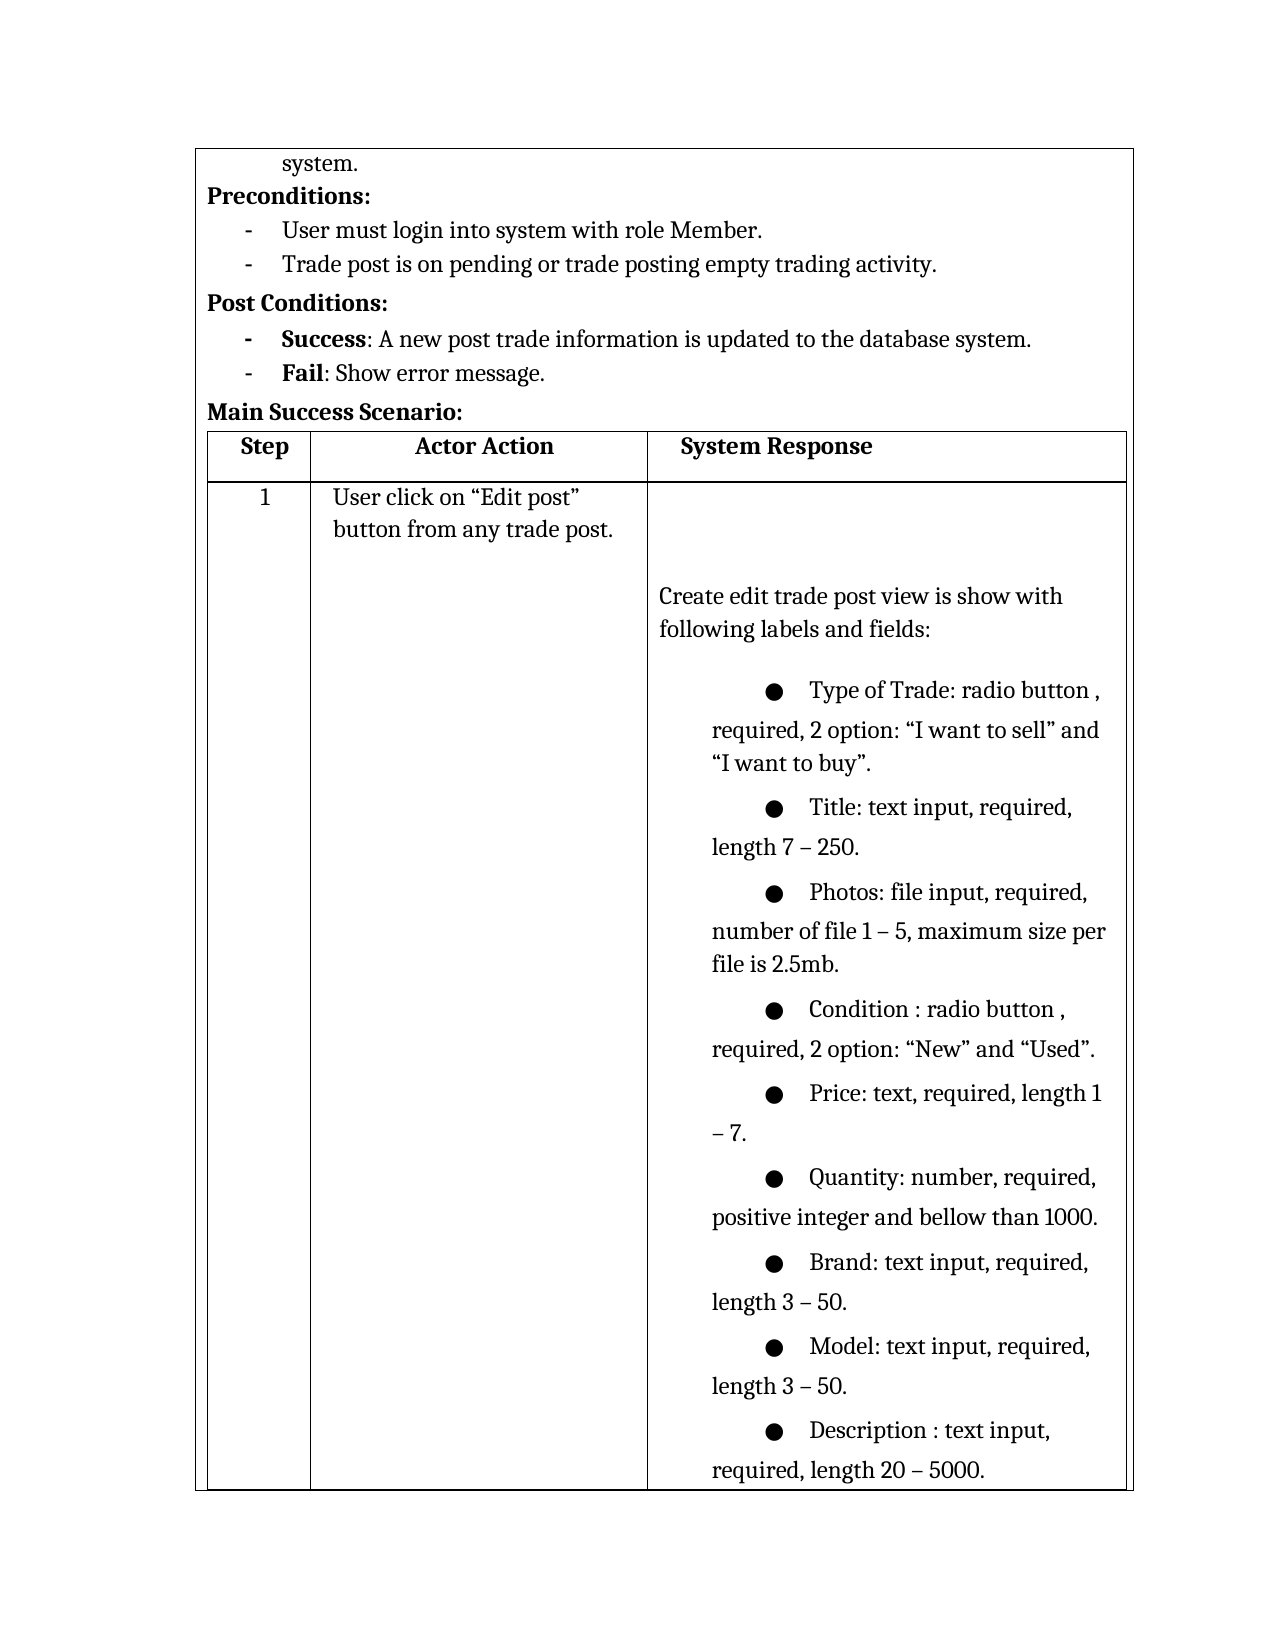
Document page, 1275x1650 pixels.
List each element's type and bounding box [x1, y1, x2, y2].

table_cell [196, 149, 1133, 1489]
